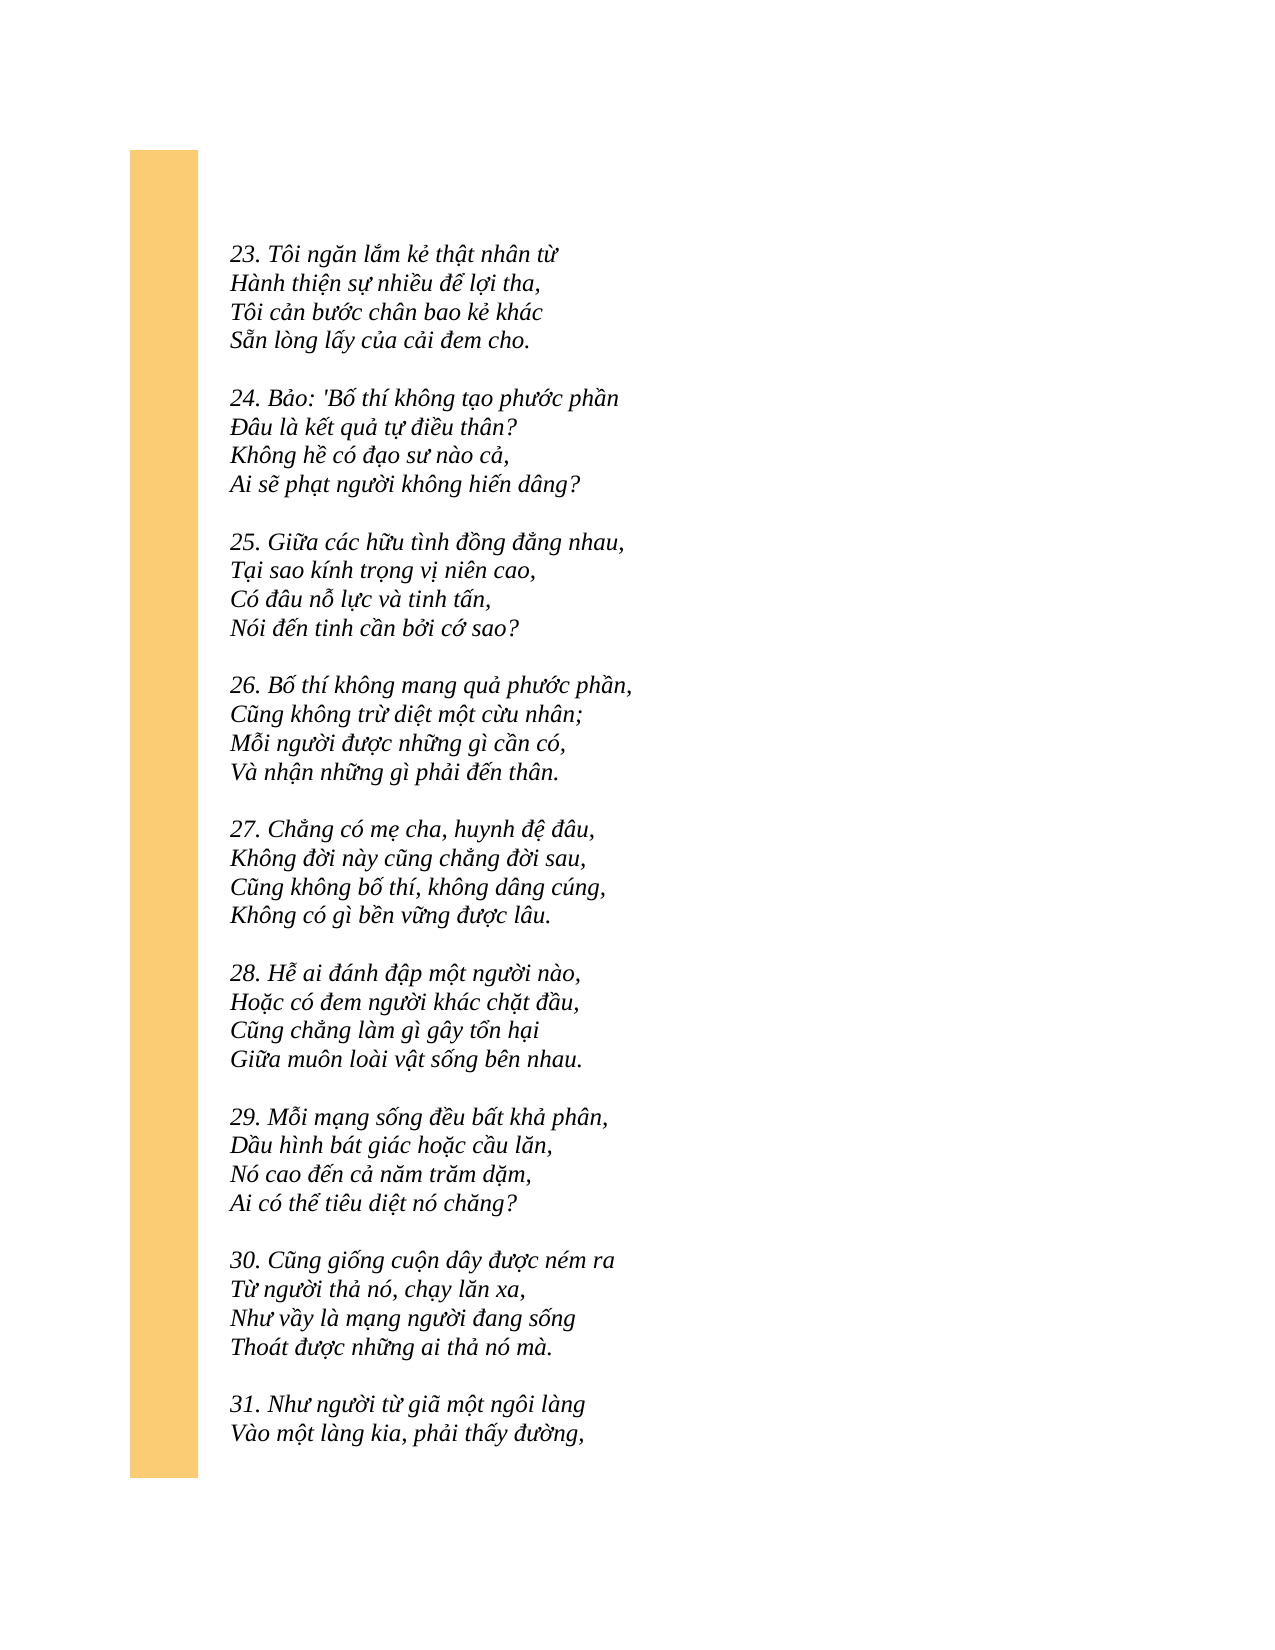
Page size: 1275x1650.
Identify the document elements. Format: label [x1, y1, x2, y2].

table_header [199, 150, 1145, 1478]
table_header [130, 150, 198, 1478]
